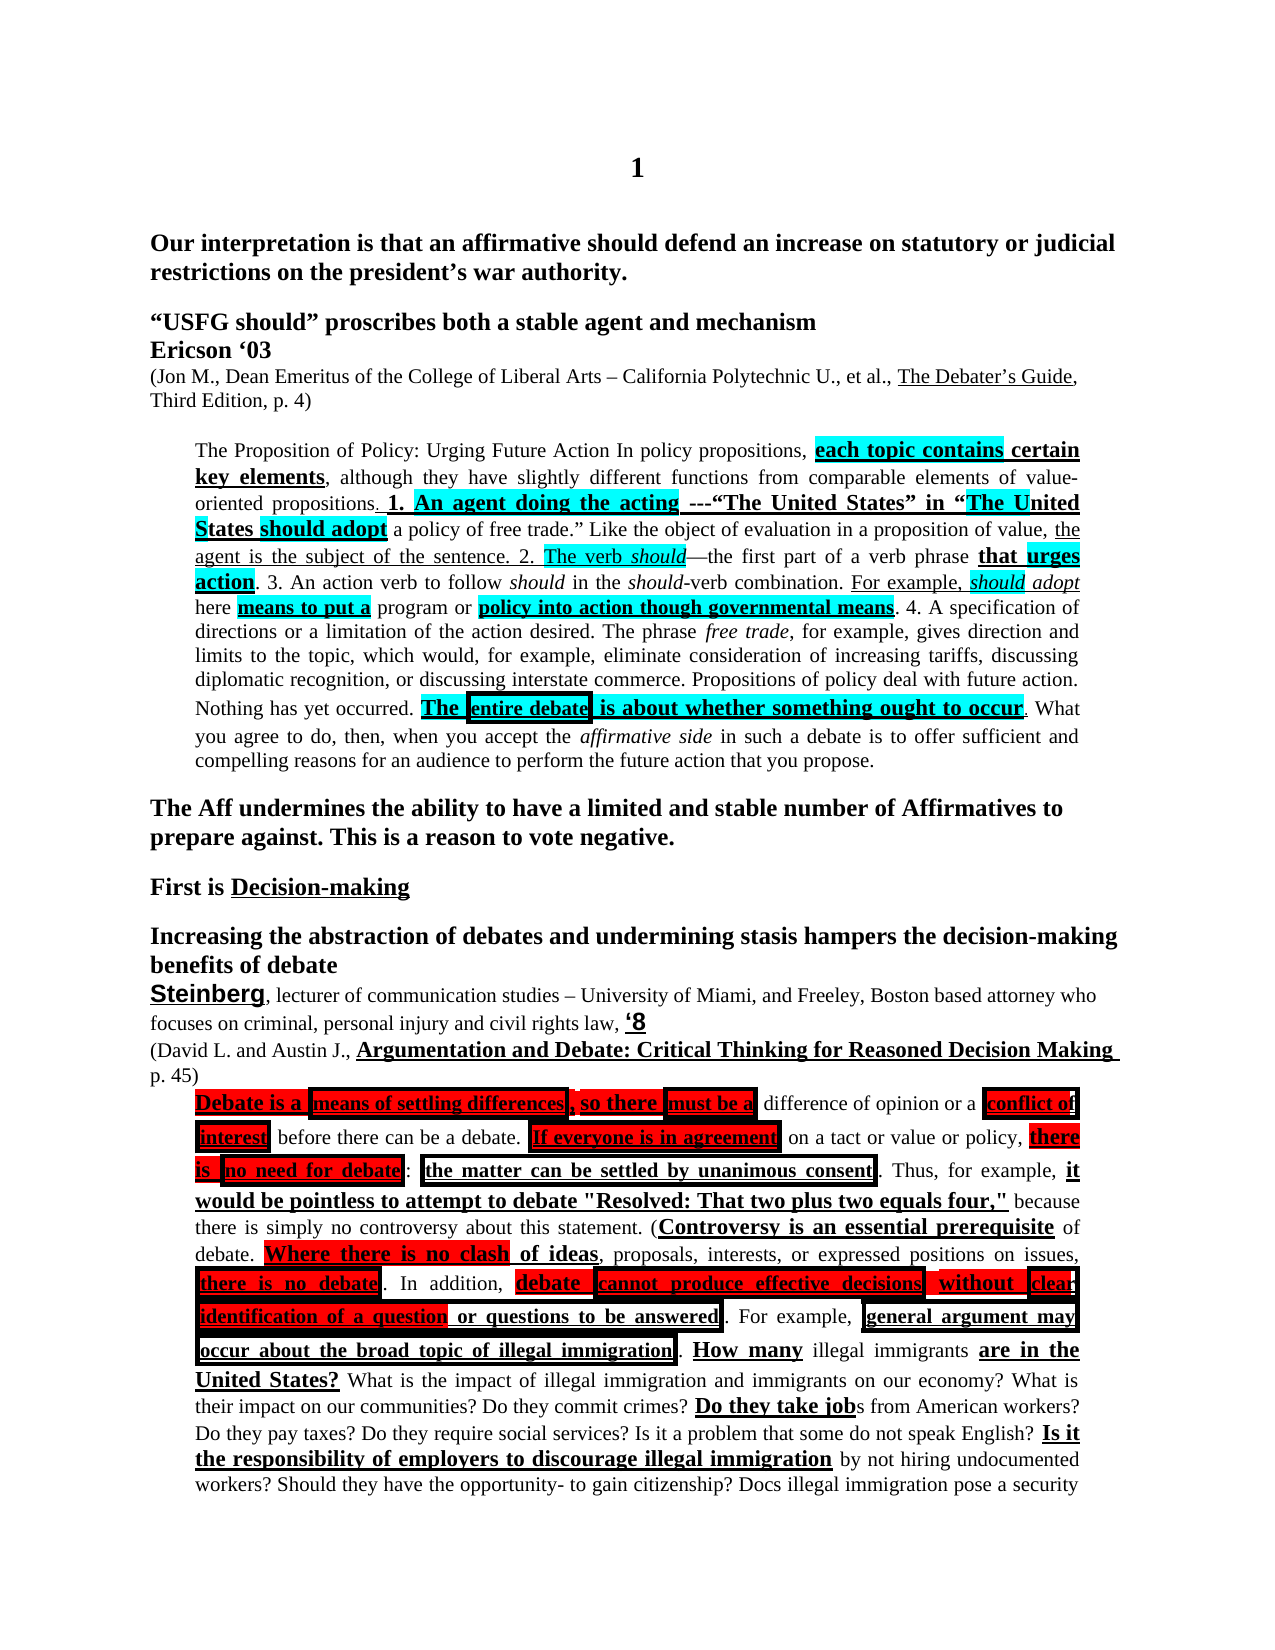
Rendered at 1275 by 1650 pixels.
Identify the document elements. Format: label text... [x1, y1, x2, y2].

subtitle Increasing the abstraction of debates and undermining stasis hampers the decision-making benefits of debate [150, 921, 1125, 979]
subtitle The Aff undermines the ability to have a limited and stable number of Affirmatives to prepare against. This is a reason to vote negative. [150, 793, 1125, 851]
text Ericson ‘03 [150, 336, 1125, 364]
subtitle 1 [150, 150, 1125, 183]
subtitle Our interpretation is that an affirmative should defend an increase on statutory or judicial restrictions on the president’s war authority. [150, 228, 1125, 286]
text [195, 1299, 1080, 1496]
text (David L. and Austin J., Argumentation and Debate: Critical Thinking for Reasoned Decision Making p. 45) [150, 1036, 1125, 1087]
text The Proposition of Policy: Urging Future Action In policy propositions, each topic contains certain key elements, although they have slightly different functions from comparable elements of value-oriented propositions. 1. An agent doing the acting ---“The United States” in “The United States should adopt a policy of free trade.” Like the object of evaluation in a proposition of value, the agent is the subject of the sentence. 2. The verb should—the first part of a verb phrase that urges action. 3. An action verb to follow should in the should-verb combination. For example, should adopt here means to put a program or policy into action though governmental means. 4. A specification of directions or a limitation of the action desired. The phrase free trade, for example, gives direction and limits to the topic, which would, for example, eliminate consideration of increasing tariffs, discussing diplomatic recognition, or discussing interstate commerce. Propositions of policy deal with future action. Nothing has yet occurred. The entire debate is about whether something ought to occur. What you agree to do, then, when you accept the affirmative side in such a debate is to offer sufficient and compelling reasons for an audience to perform the future action that you propose. [195, 436, 1080, 772]
subtitle First is Decision-making [150, 872, 1125, 900]
text Steinberg, lecturer of communication studies – University of Miami, and Freeley, Boston based attorney who focuses on criminal, personal injury and civil rights law, ‘8 [150, 979, 1125, 1036]
text (Jon M., Dean Emeritus of the College of Liberal Arts – California Polytechnic U., et al., The Debater’s Guide, Third Edition, p. 4) [150, 364, 1125, 412]
subtitle “USFG should” proscribes both a stable agent and mechanism [150, 307, 1125, 336]
